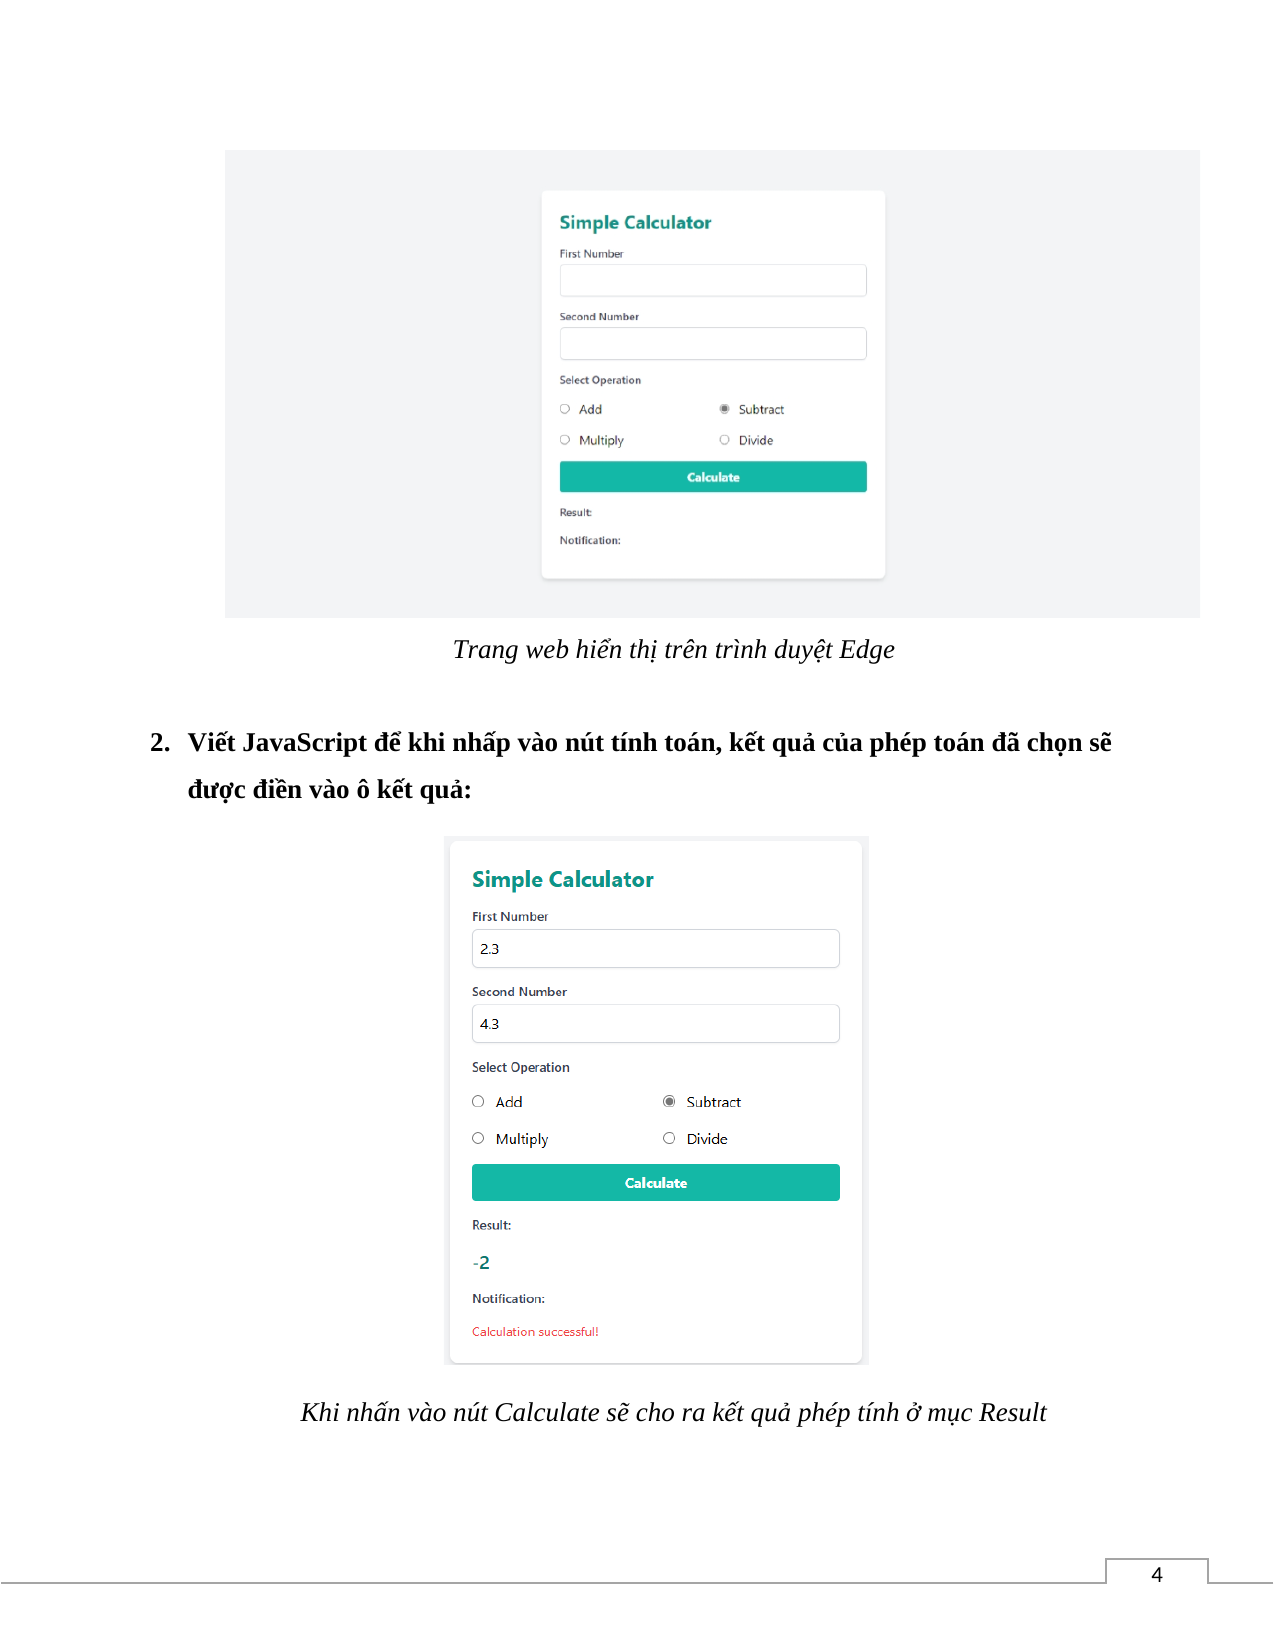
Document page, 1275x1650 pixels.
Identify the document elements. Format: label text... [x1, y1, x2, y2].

picture [443, 836, 869, 1365]
list Viết JavaScript để khi nhấp vào nút tính toán, kết quả của phép toán đã chọn sẽ được điền vào ô kết quả: [150, 726, 1125, 804]
list Trang web hiển thị trên trình duyệt Edge [225, 633, 1125, 664]
picture [225, 150, 1200, 618]
list Khi nhấn vào nút Calculate sẽ cho ra kết quả phép tính ở mục Result [225, 1396, 1125, 1427]
